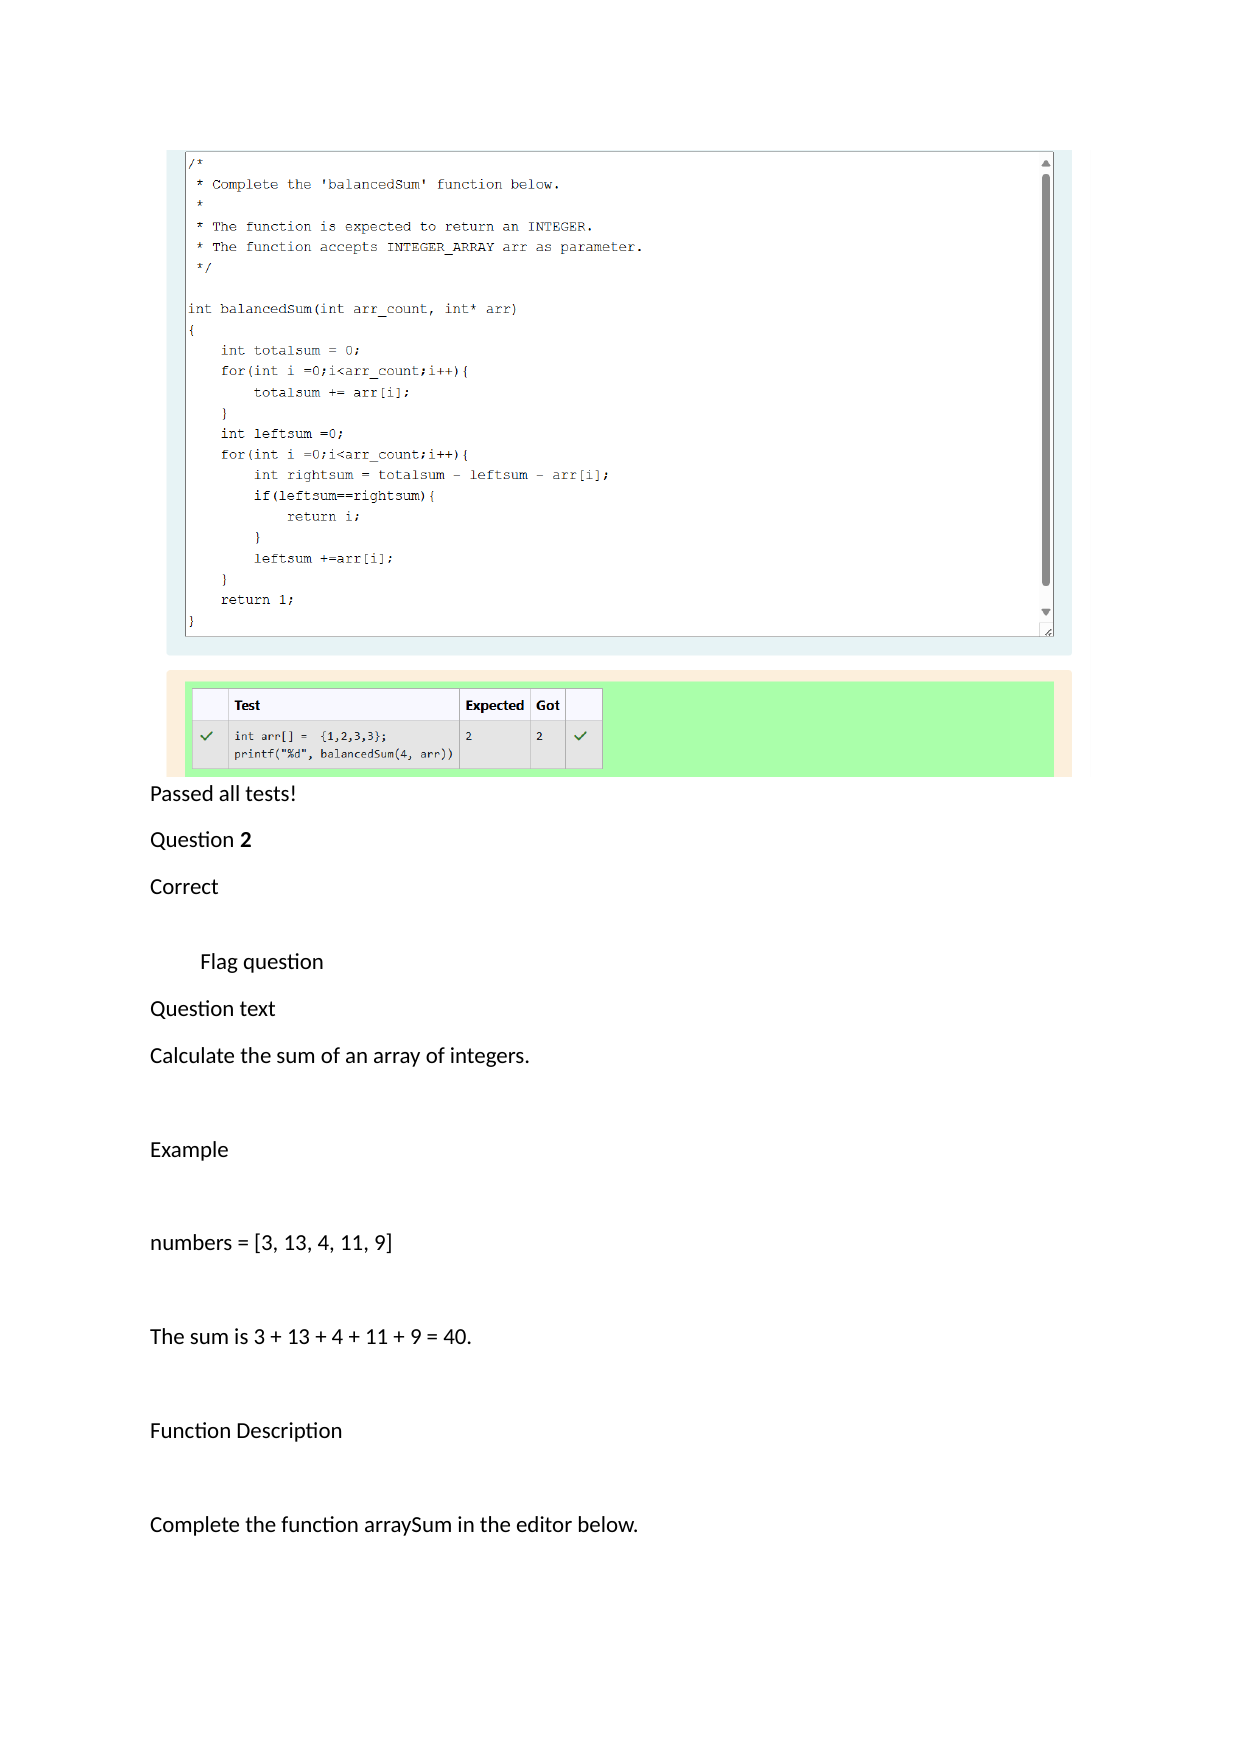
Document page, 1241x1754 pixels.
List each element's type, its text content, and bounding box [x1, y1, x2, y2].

text Question 2 [150, 826, 1090, 854]
text Correct [150, 872, 1090, 901]
text Example [150, 1135, 1090, 1163]
text Flag question [150, 919, 1090, 975]
text Function Description [150, 1416, 1090, 1444]
text Calculate the sum of an array of integers. [150, 1041, 1090, 1069]
text Complete the function arraySum in the editor below. [150, 1510, 1090, 1538]
text The sum is 3 + 13 + 4 + 11 + 9 = 40. [150, 1322, 1090, 1350]
text numbers = [3, 13, 4, 11, 9] [150, 1228, 1090, 1256]
text Passed all tests! [150, 777, 1090, 807]
picture [150, 150, 1091, 777]
text Question text [150, 994, 1090, 1022]
